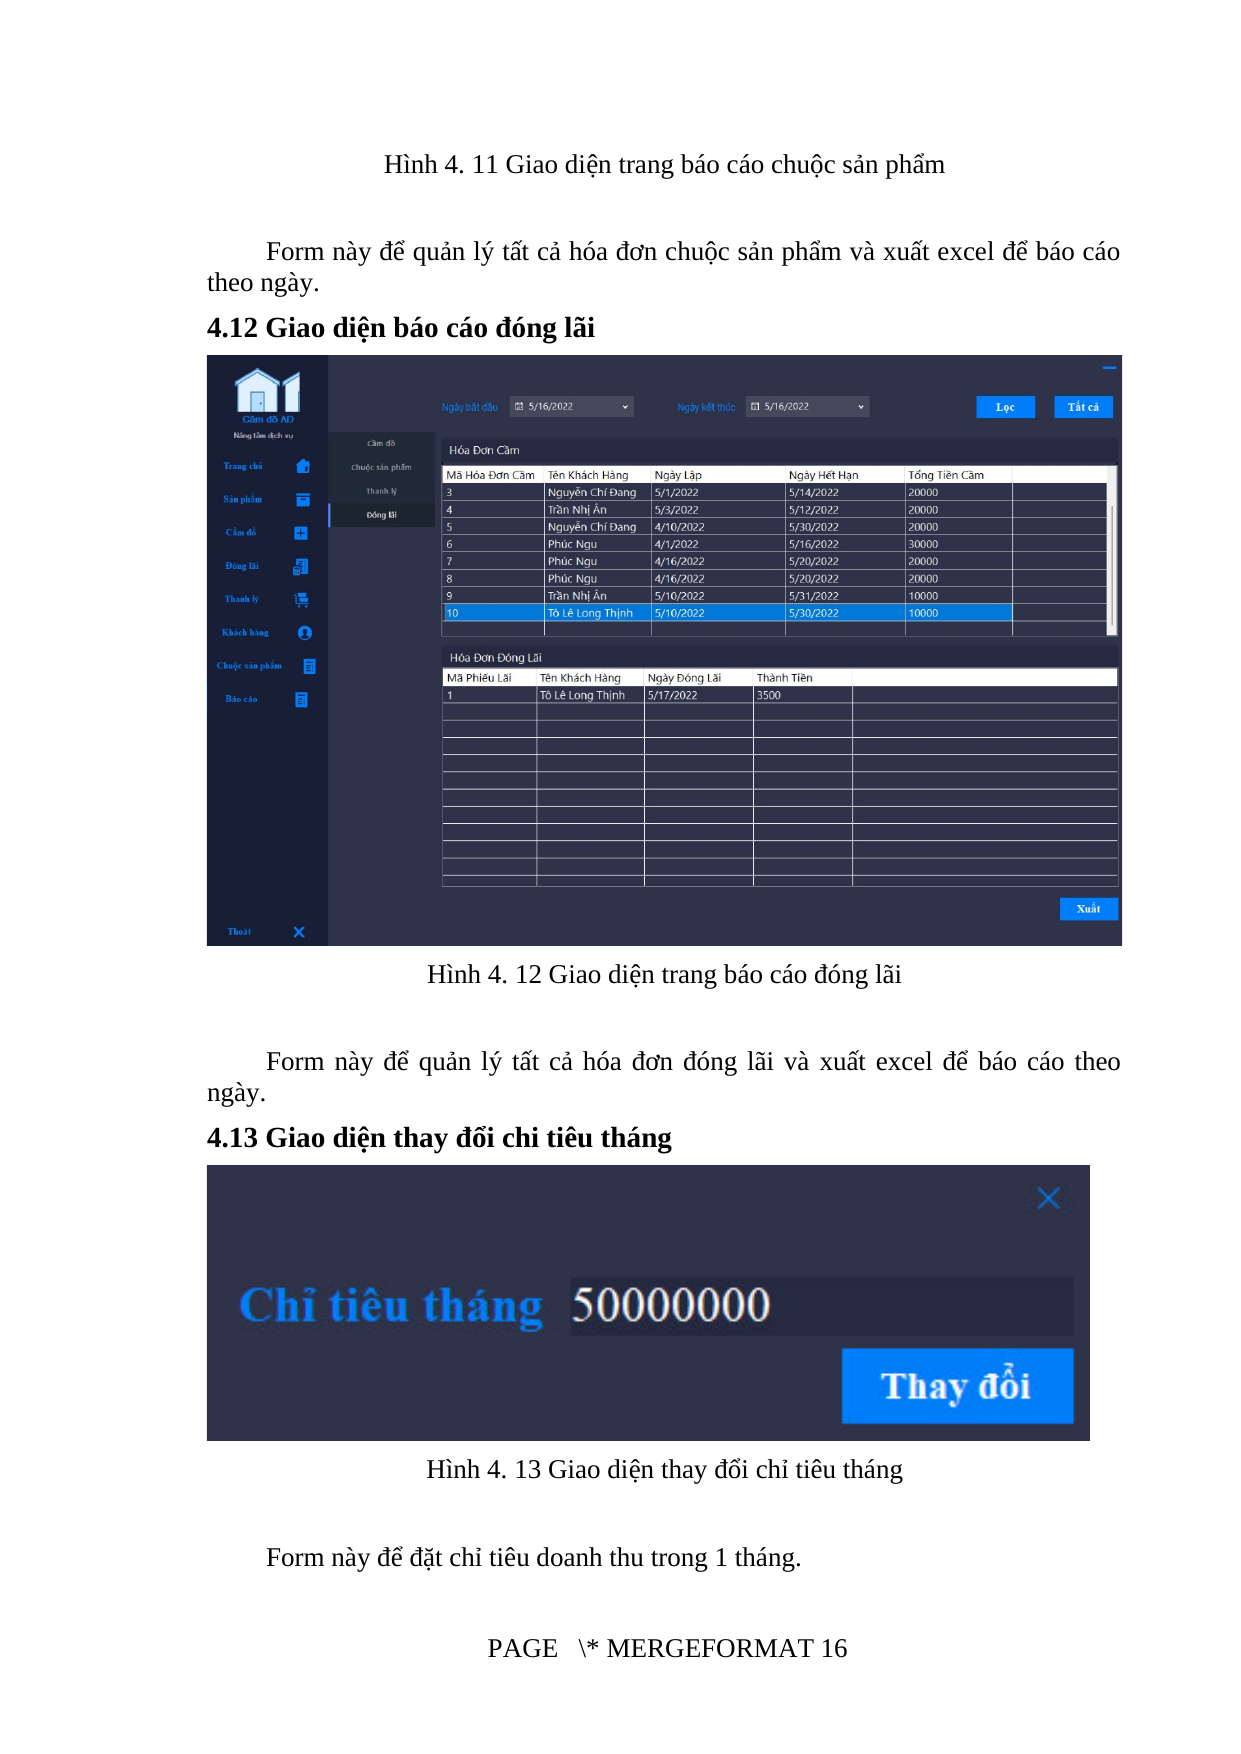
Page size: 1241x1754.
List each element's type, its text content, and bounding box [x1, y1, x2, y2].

subtitle 4.12 Giao diện báo cáo đóng lãi [207, 310, 1122, 343]
text Form này để quản lý tất cả hóa đơn đóng lãi và xuất excel để báo cáo theo ngày. [207, 1045, 1122, 1107]
picture [206, 355, 1123, 946]
text Form này để quản lý tất cả hóa đơn chuộc sản phẩm và xuất excel để báo cáo theo ngày. [207, 235, 1122, 297]
text Form này để đặt chỉ tiêu doanh thu trong 1 tháng. [207, 1541, 1122, 1572]
subtitle 4.13 Giao diện thay đổi chi tiêu tháng [207, 1120, 1122, 1153]
picture [206, 1165, 1090, 1441]
